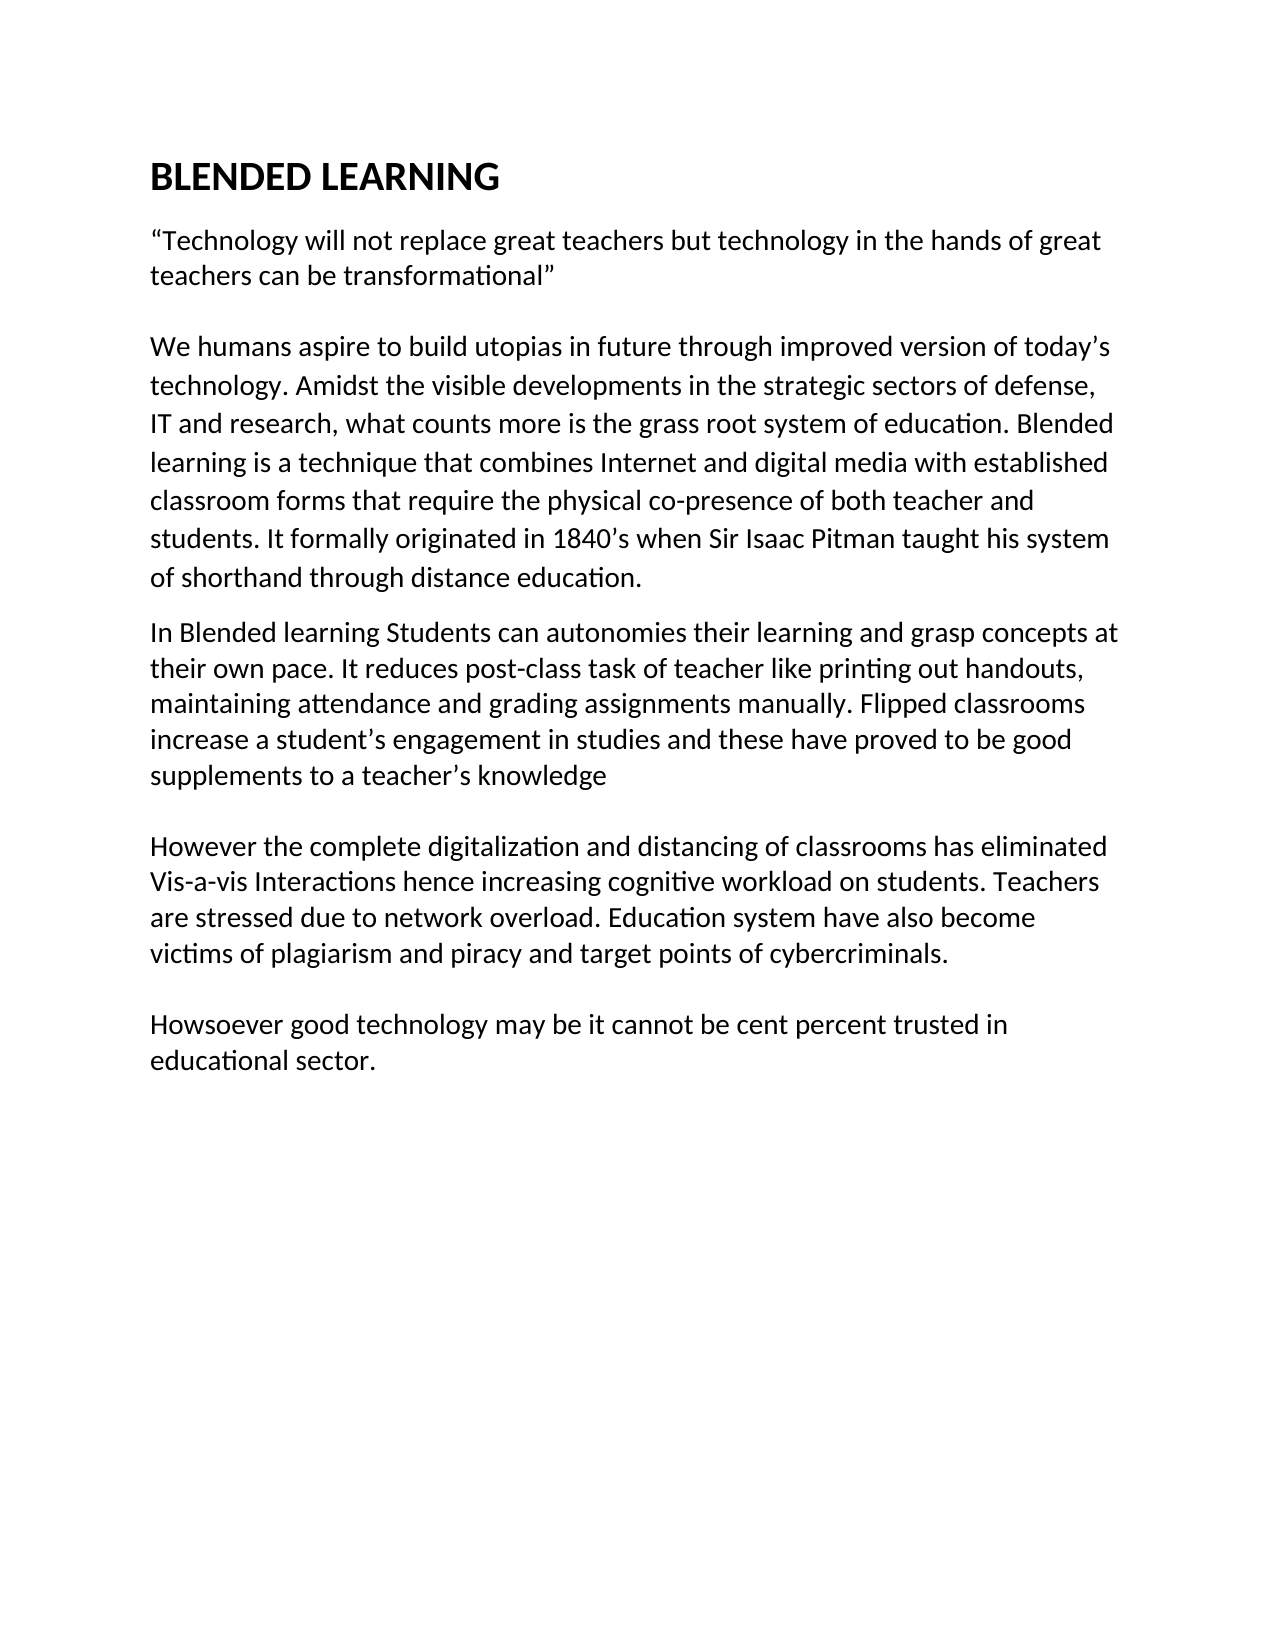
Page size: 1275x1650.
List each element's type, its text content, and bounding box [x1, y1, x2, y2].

subtitle Vis-a-vis Interactions hence increasing cognitive workload on students. Teachers are stressed due to network overload. Education system have also become victims of plagiarism and piracy and target points of cybercriminals. [150, 863, 1125, 970]
subtitle However the complete digitalization and distancing of classrooms has eliminated [150, 828, 1125, 863]
text BLENDED LEARNING [150, 150, 1125, 201]
subtitle In Blended learning Students can autonomies their learning and grasp concepts at their own pace. It reduces post-class task of teacher like printing out handouts, maintaining attendance and grading assignments manually. Flipped classrooms increase a student’s engagement in studies and these have proved to be good supplements to a teacher’s knowledge [150, 614, 1125, 792]
text We humans aspire to build utopias in future through improved version of today’s technology. Amidst the visible developments in the strategic sectors of defense, IT and research, what counts more is the grass root system of education. Blended learning is a technique that combines Internet and digital media with established classroom forms that require the physical co-presence of both teacher and students. It formally originated in 1840’s when Sir Isaac Pitman taught his system of shorthand through distance education. [150, 328, 1125, 595]
subtitle Howsoever good technology may be it cannot be cent percent trusted in educational sector. [150, 1006, 1125, 1077]
subtitle “Technology will not replace great teachers but technology in the hands of great teachers can be transformational” [150, 222, 1125, 293]
